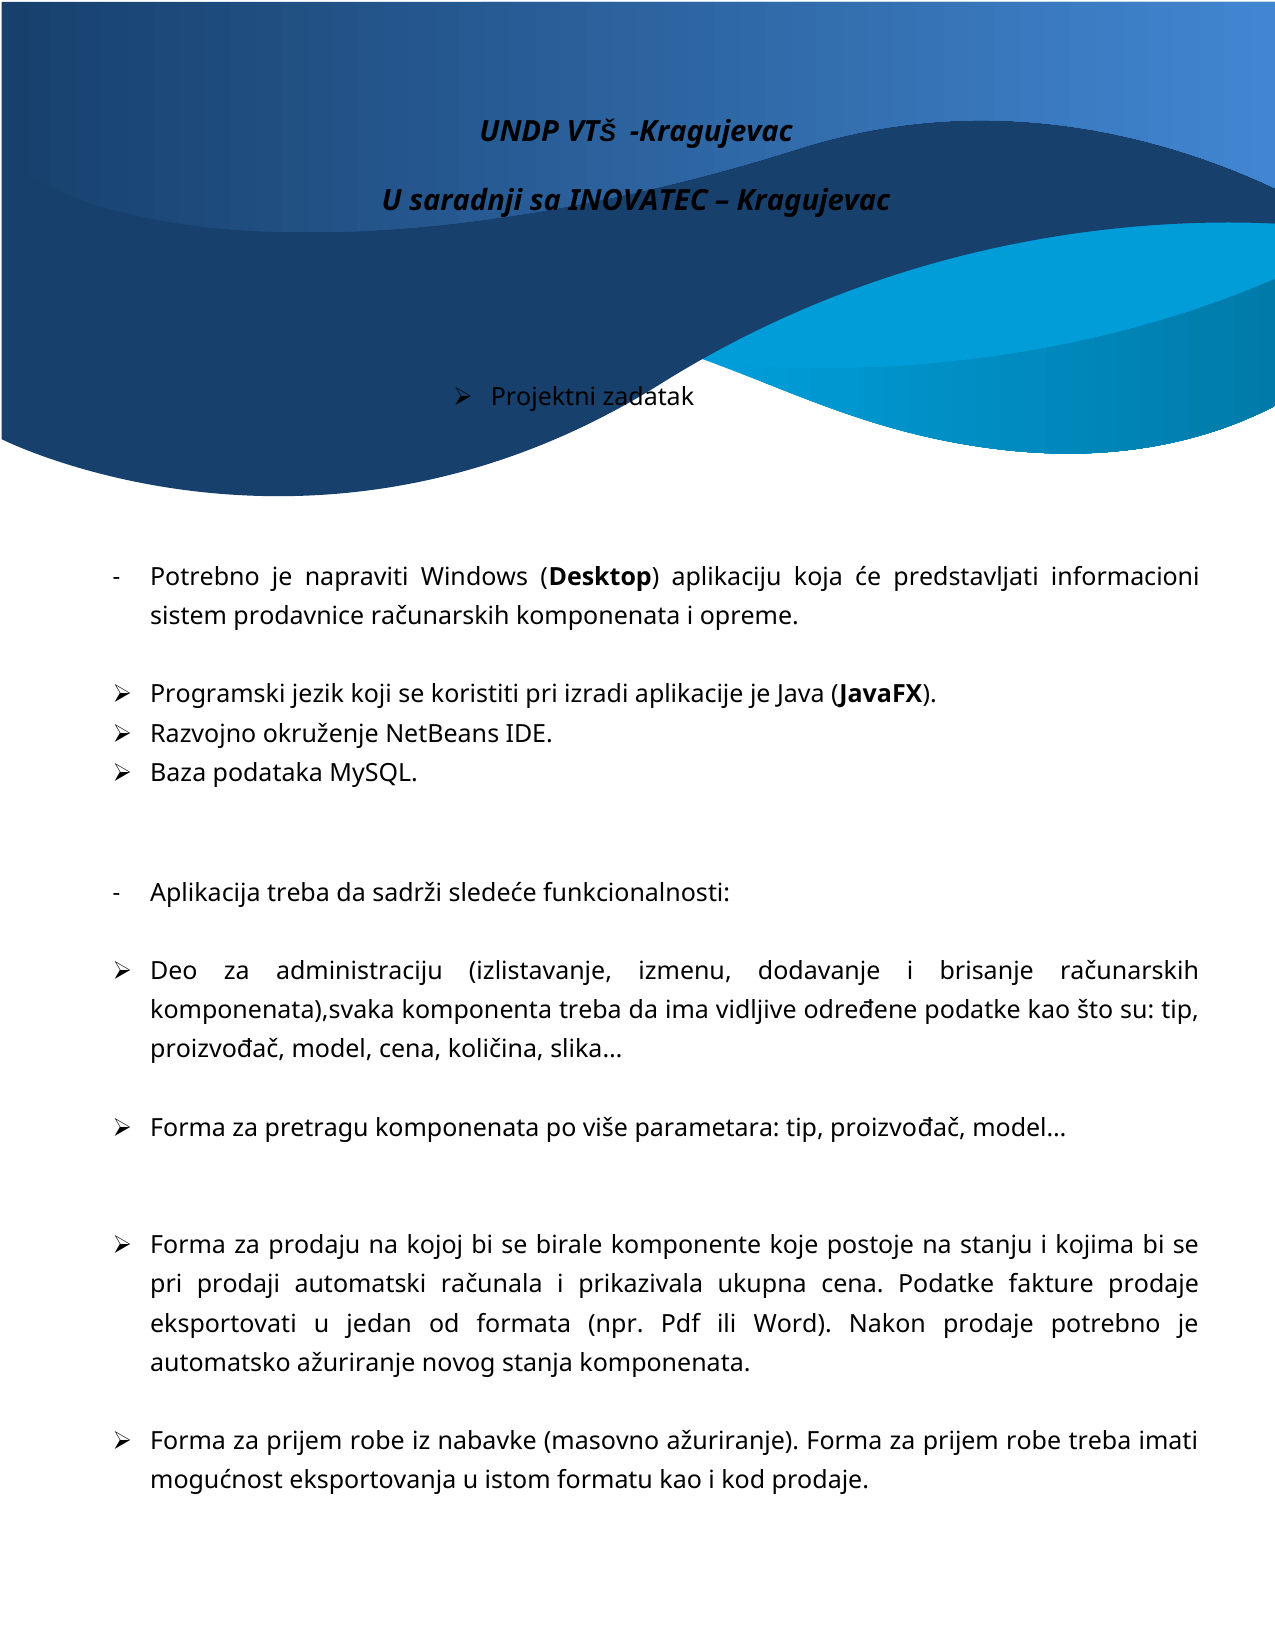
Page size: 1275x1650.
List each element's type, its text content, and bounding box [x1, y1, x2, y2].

list Forma za prijem robe iz nabavke (masovno ažuriranje). Forma za prijem robe treba imati mogućnost eksportovanja u istom formatu kao i kod prodaje. [112, 1423, 1200, 1496]
list Potrebno je napraviti Windows (Desktop) aplikaciju koja će predstavljati informacioni sistem prodavnice računarskih komponenata i opreme. [112, 558, 1200, 632]
list Baza podataka MySQL. [112, 754, 1200, 788]
list Aplikacija treba da sadrži sledeće funkcionalnosti: [112, 874, 1200, 908]
list Forma za prodaju na kojoj bi se birale komponente koje postoje na stanju i kojima bi se pri prodaji automatski računala i prikazivala ukupna cena. Podatke fakture prodaje eksportovati u jedan od formata (npr. Pdf ili Word). Nakon prodaje potrebno je automatsko ažuriranje novog stanja komponenata. [112, 1227, 1200, 1378]
list Razvojno okruženje NetBeans IDE. [112, 715, 1200, 749]
text U saradnji sa INOVATEC – Kragujevac [75, 179, 1200, 219]
list Projektni zadatak [453, 378, 1200, 413]
list Deo za administraciju (izlistavanje, izmenu, dodavanje i brisanje računarskih komponenata),svaka komponenta treba da ima vidljive određene podatke kao što su: tip, proizvođač, model, cena, količina, slika… [112, 953, 1200, 1065]
list Forma za pretragu komponenata po više parametara: tip, proizvođač, model… [112, 1109, 1200, 1143]
text UNDP VTŠ -Kragujevac [75, 110, 1200, 150]
list Programski jezik koji se koristiti pri izradi aplikacije je Java (JavaFX). [112, 676, 1200, 710]
